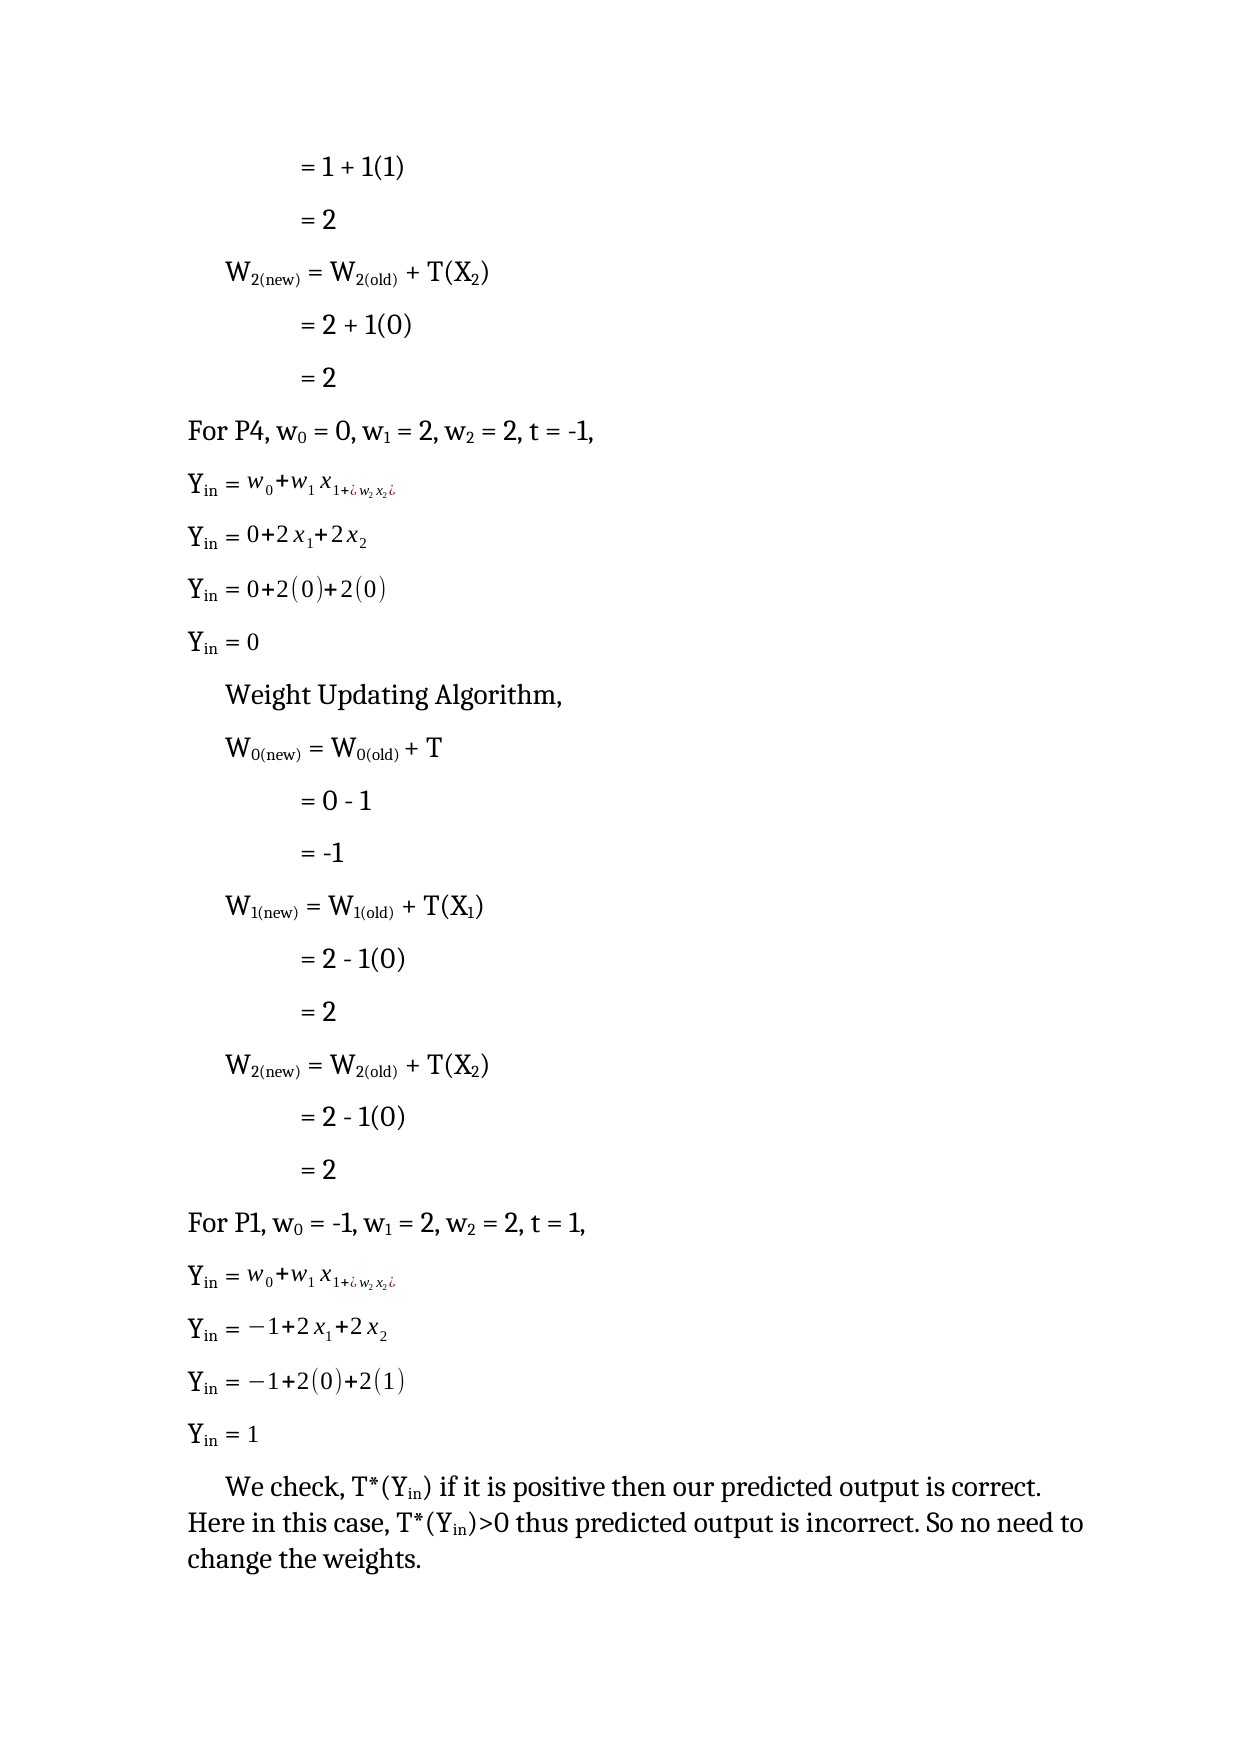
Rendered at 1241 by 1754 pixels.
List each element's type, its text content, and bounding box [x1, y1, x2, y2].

text Yin = [187, 1312, 1090, 1345]
text W0(new) = W0(old) + T [187, 731, 1090, 764]
text Yin = [187, 1259, 1090, 1293]
text Yin = [187, 572, 1090, 606]
text = 0 - 1 [187, 784, 1090, 817]
text Yin = [187, 1417, 1090, 1451]
text For P1, w0 = -1, w1 = 2, w2 = 2, t = 1, [150, 1206, 1090, 1240]
text = 2 [187, 361, 1090, 395]
text W1(new) = W1(old) + T(X1) [187, 889, 1090, 923]
text Yin = [187, 467, 1090, 500]
text For P4, w0 = 0, w1 = 2, w2 = 2, t = -1, [187, 414, 1090, 448]
text Yin = [187, 520, 1090, 553]
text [187, 1470, 1090, 1576]
text W2(new) = W2(old) + T(X2) [187, 1048, 1090, 1081]
text = 2 - 1(0) [187, 942, 1090, 976]
text W2(new) = W2(old) + T(X2) [187, 256, 1090, 289]
text = 2 [187, 203, 1090, 236]
text = 2 [187, 995, 1090, 1028]
text = 2 + 1(0) [187, 308, 1090, 342]
text Weight Updating Algorithm, [187, 678, 1090, 712]
text = 2 [187, 1153, 1090, 1187]
text = 1 + 1(1) [187, 150, 1090, 183]
text Yin = [187, 625, 1090, 659]
text Yin = [187, 1365, 1090, 1398]
text = 2 - 1(0) [187, 1101, 1090, 1134]
text = -1 [187, 837, 1090, 870]
